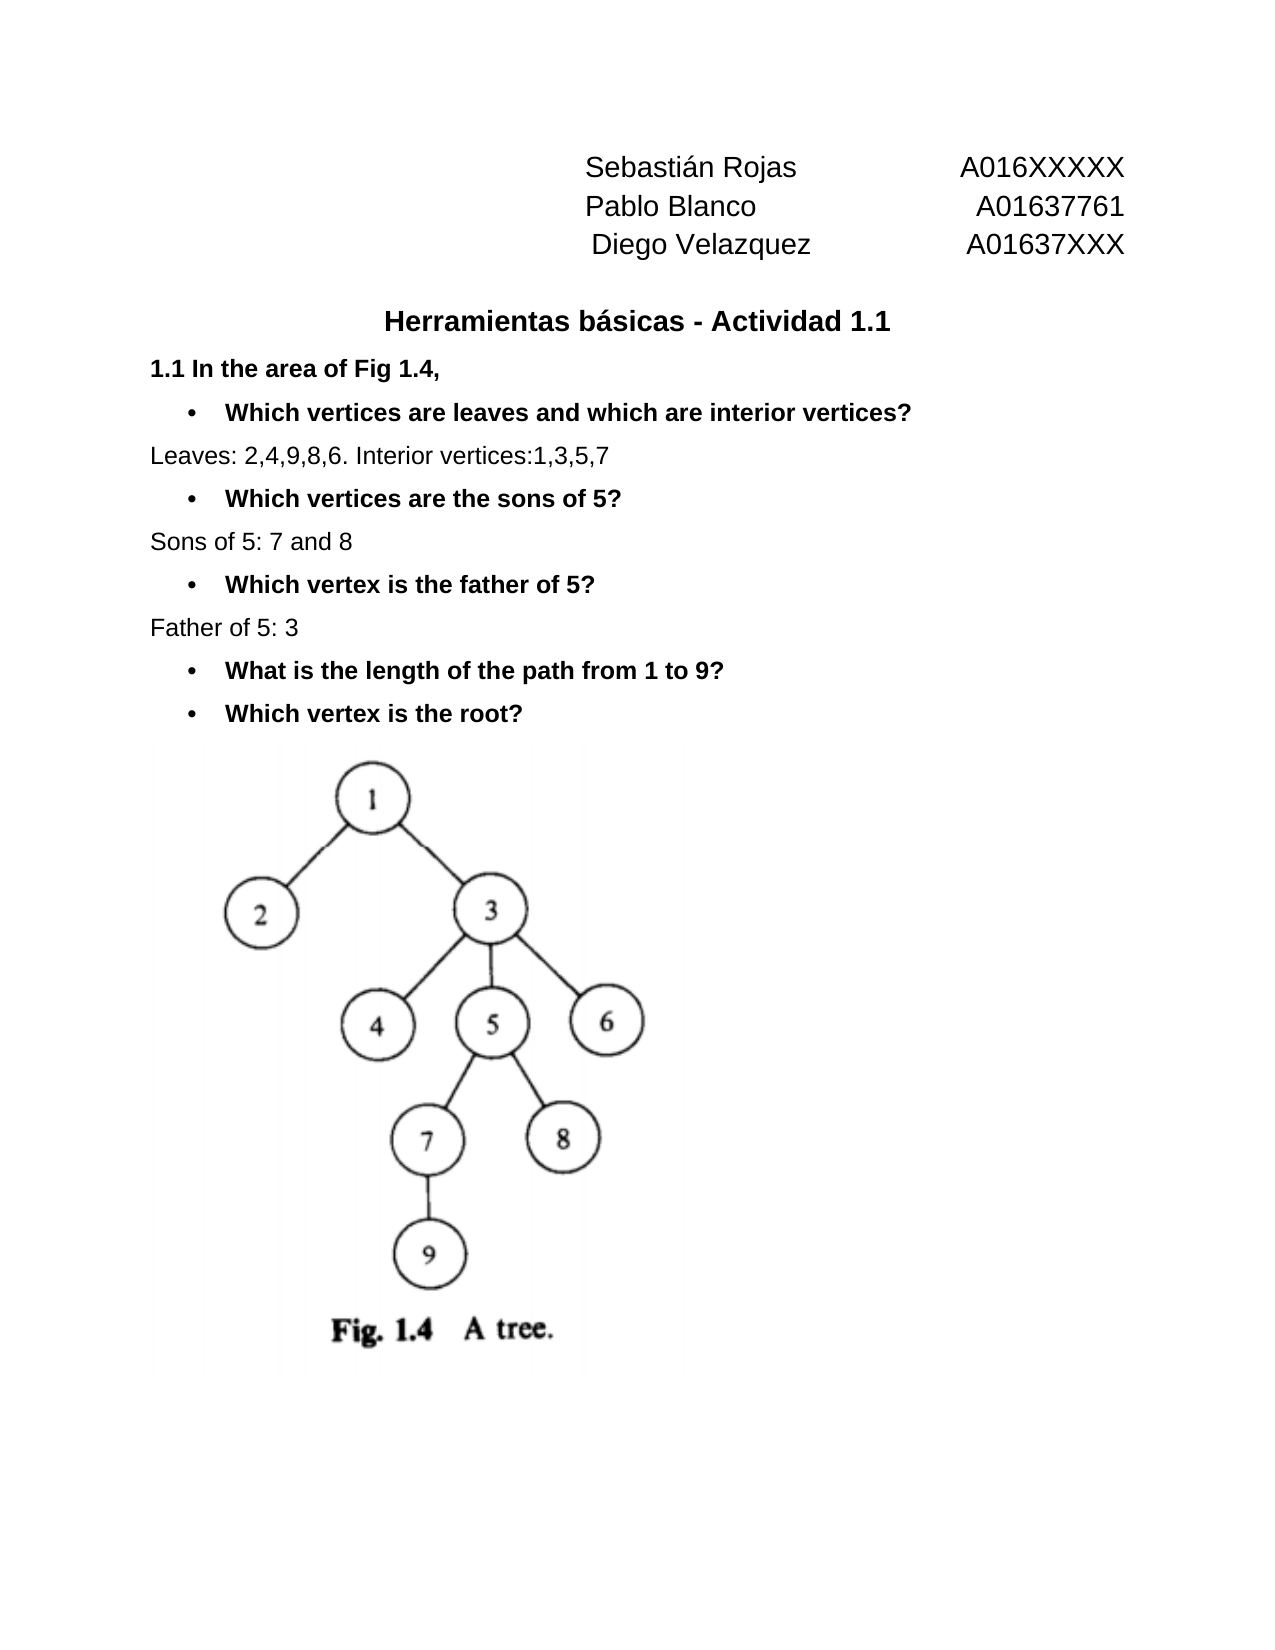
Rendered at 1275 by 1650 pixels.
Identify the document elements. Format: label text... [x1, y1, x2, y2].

text Sebastián Rojas A016XXXXX [150, 150, 1125, 183]
text Sons of 5: 7 and 8 [150, 527, 1125, 556]
list Which vertex is the root? [187, 699, 1125, 728]
text Herramientas básicas - Actividad 1.1 [150, 304, 1125, 338]
list Which vertices are leaves and which are interior vertices? [187, 398, 1125, 426]
text Pablo Blanco A01637761 [150, 188, 1125, 222]
list Which vertex is the father of 5? [187, 570, 1125, 599]
list What is the length of the path from 1 to 9? [187, 656, 1125, 685]
text Father of 5: 3 [150, 613, 1125, 642]
text Leaves: 2,4,9,8,6. Interior vertices:1,3,5,7 [150, 441, 1125, 469]
text Diego Velazquez A01637XXX [150, 227, 1125, 261]
text 1.1 In the area of Fig 1.4, [150, 354, 1125, 383]
list Which vertices are the sons of 5? [187, 484, 1125, 513]
